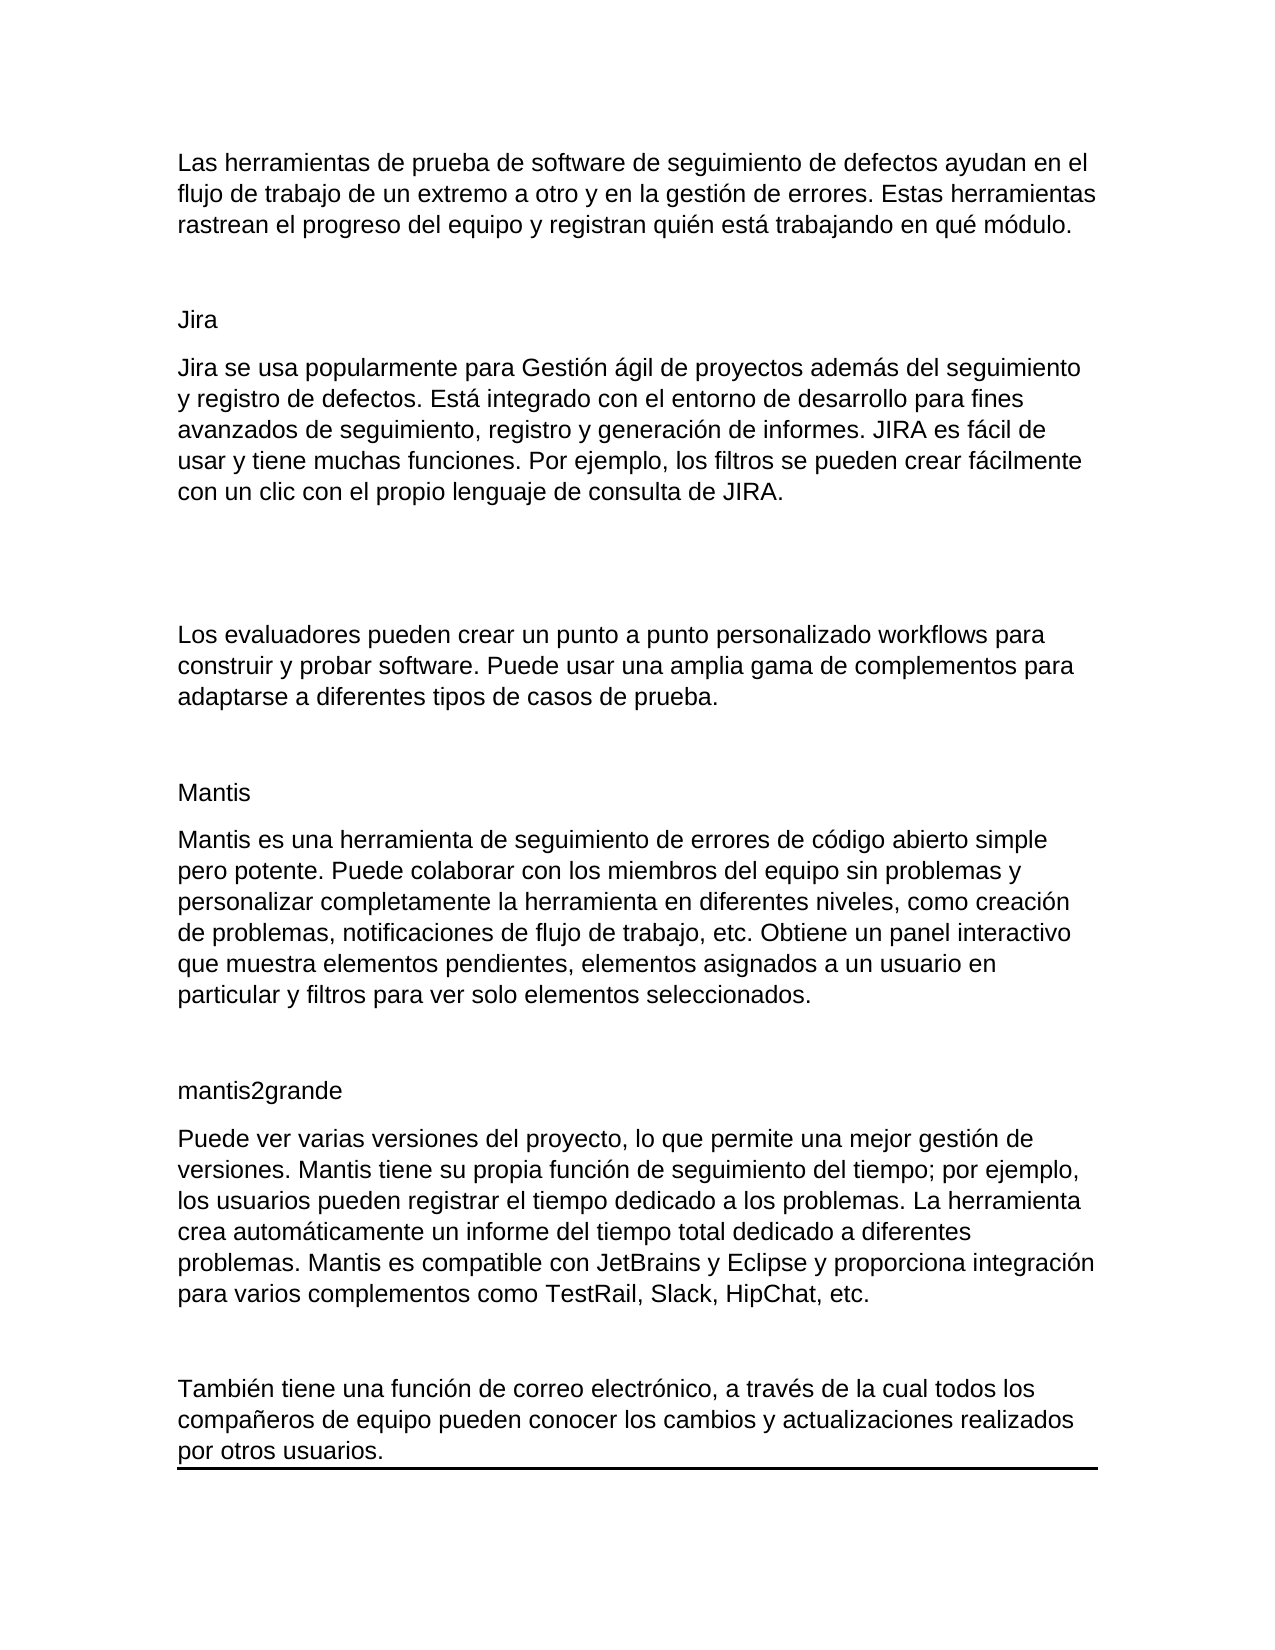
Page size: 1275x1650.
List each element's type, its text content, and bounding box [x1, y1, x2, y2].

text Jira [177, 305, 1098, 334]
text Las herramientas de prueba de software de seguimiento de defectos ayudan en el flujo de trabajo de un extremo a otro y en la gestión de errores. Estas herramientas rastrean el progreso del equipo y registran quién está trabajando en qué módulo. [177, 148, 1098, 238]
text Mantis es una herramienta de seguimiento de errores de código abierto simple pero potente. Puede colaborar con los miembros del equipo sin problemas y personalizar completamente la herramienta en diferentes niveles, como creación de problemas, notificaciones de flujo de trabajo, etc. Obtiene un panel interactivo que muestra elementos pendientes, elementos asignados a un usuario en particular y filtros para ver solo elementos seleccionados. [177, 825, 1098, 1009]
text mantis2grande [177, 1076, 1098, 1105]
text Jira se usa popularmente para Gestión ágil de proyectos además del seguimiento y registro de defectos. Está integrado con el entorno de desarrollo para fines avanzados de seguimiento, registro y generación de informes. JIRA es fácil de usar y tiene muchas funciones. Por ejemplo, los filtros se pueden crear fácilmente con un clic con el propio lenguaje de consulta de JIRA. [177, 353, 1098, 506]
text Los evaluadores pueden crear un punto a punto personalizado workflows para construir y probar software. Puede usar una amplia gama de complementos para adaptarse a diferentes tipos de casos de prueba. [177, 620, 1098, 711]
text También tiene una función de correo electrónico, a través de la cual todos los compañeros de equipo pueden conocer los cambios y actualizaciones realizados por otros usuarios. [177, 1374, 1098, 1467]
text Mantis [177, 778, 1098, 806]
text Puede ver varias versiones del proyecto, lo que permite una mejor gestión de versiones. Mantis tiene su propia función de seguimiento del tiempo; por ejemplo, los usuarios pueden registrar el tiempo dedicado a los problemas. La herramienta crea automáticamente un informe del tiempo total dedicado a diferentes problemas. Mantis es compatible con JetBrains y Eclipse y proporciona integración para varios complementos como TestRail, Slack, HipChat, etc. [177, 1124, 1098, 1308]
